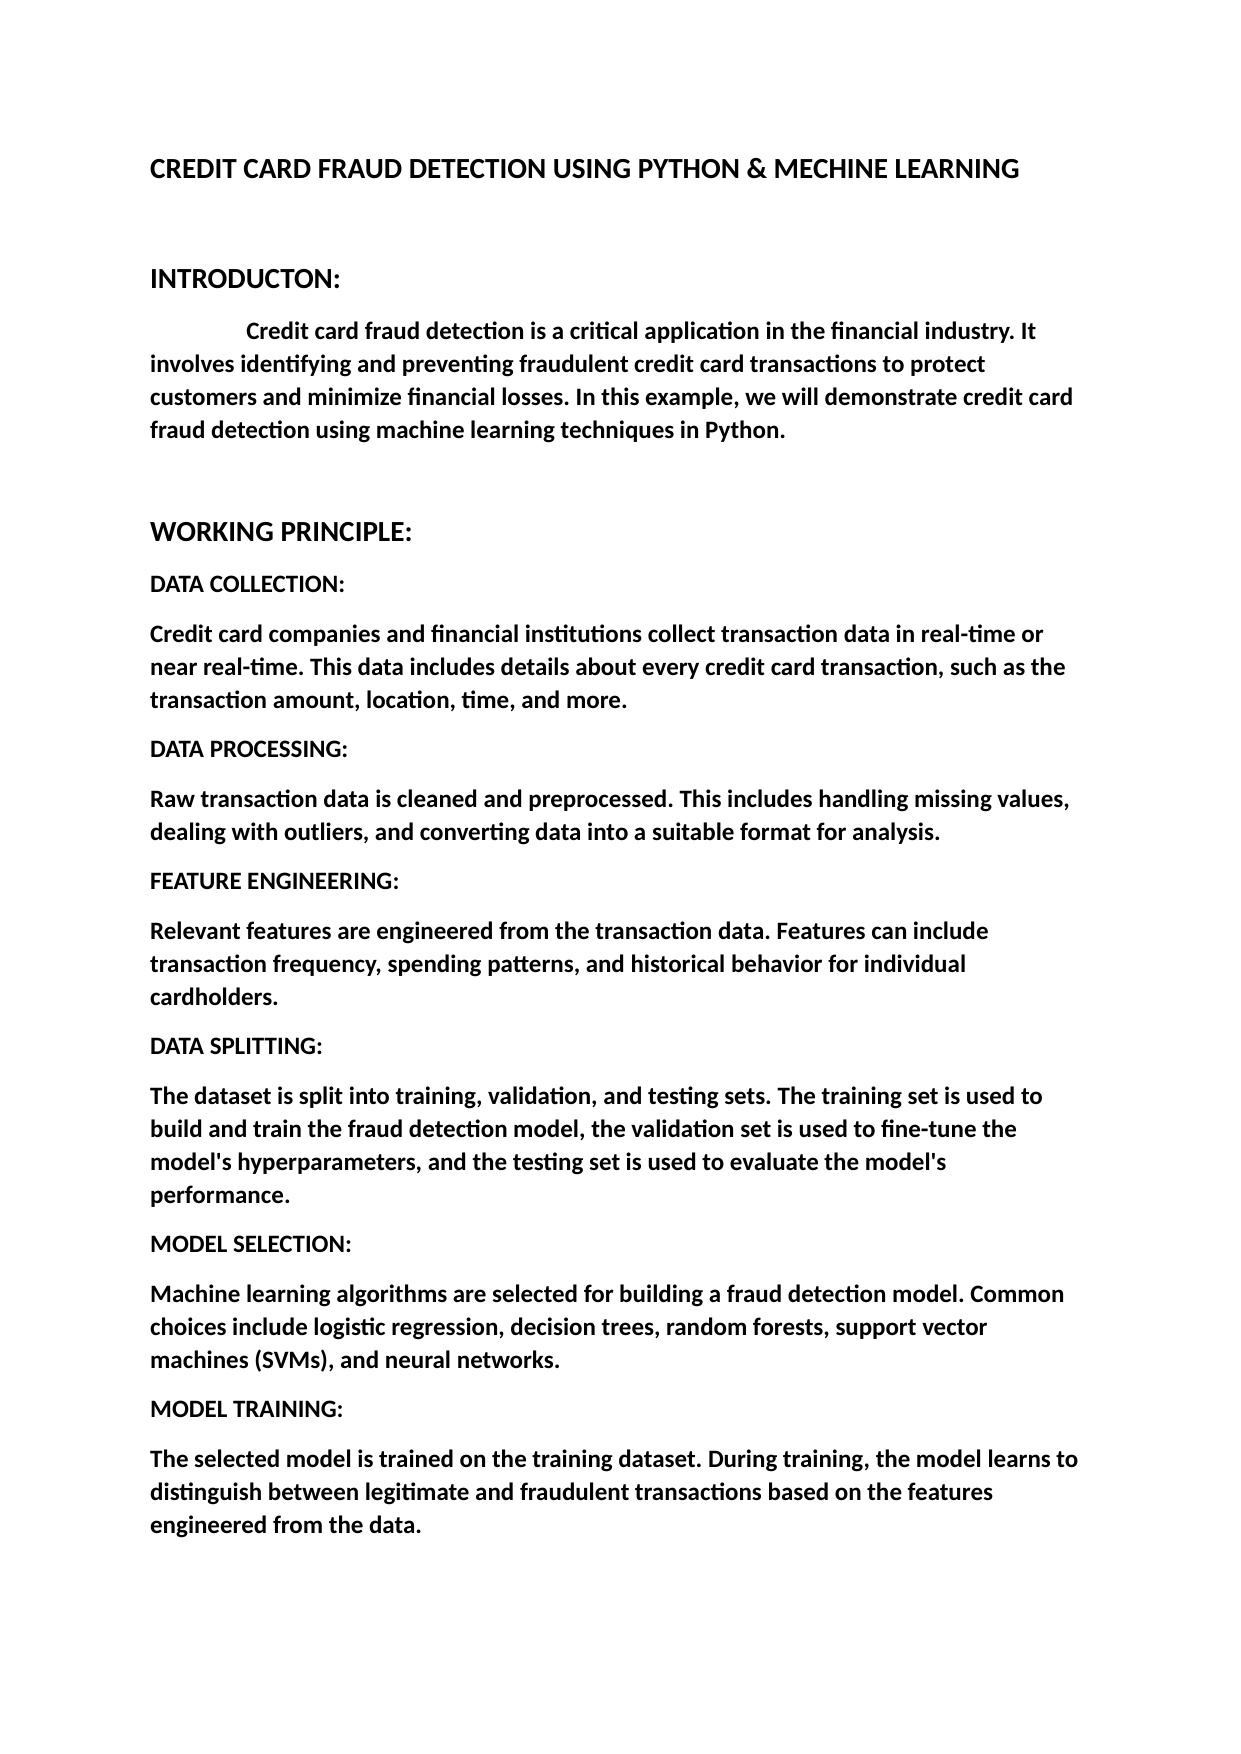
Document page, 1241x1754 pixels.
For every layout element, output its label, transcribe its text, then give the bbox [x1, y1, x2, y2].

text DATA SPLITTING: [150, 1030, 1090, 1061]
text Machine learning algorithms are selected for building a fraud detection model. Common choices include logistic regression, decision trees, random forests, support vector machines (SVMs), and neural networks. [150, 1278, 1090, 1374]
text WORKING PRINCIPLE: [150, 513, 1090, 549]
text Raw transaction data is cleaned and preprocessed. This includes handling missing values, dealing with outliers, and converting data into a suitable format for analysis. [150, 783, 1090, 846]
text Credit card companies and financial institutions collect transaction data in real-time or near real-time. This data includes details about every credit card transaction, such as the transaction amount, location, time, and more. [150, 618, 1090, 714]
text The dataset is split into training, validation, and testing sets. The training set is used to build and train the fraud detection model, the validation set is used to fine-tune the model's hyperparameters, and the testing set is used to evaluate the model's performance. [150, 1080, 1090, 1209]
text Relevant features are engineered from the transaction data. Features can include transaction frequency, spending patterns, and historical behavior for individual cardholders. [150, 915, 1090, 1011]
text INTRODUCTON: [150, 260, 1090, 296]
text MODEL SELECTION: [150, 1228, 1090, 1259]
text DATA PROCESSING: [150, 733, 1090, 764]
text FEATURE ENGINEERING: [150, 865, 1090, 896]
text DATA COLLECTION: [150, 568, 1090, 599]
text Credit card fraud detection is a critical application in the financial industry. It involves identifying and preventing fraudulent credit card transactions to protect customers and minimize financial losses. In this example, we will demonstrate credit card fraud detection using machine learning techniques in Python. [150, 315, 1090, 444]
text The selected model is trained on the training dataset. During training, the model learns to distinguish between legitimate and fraudulent transactions based on the features engineered from the data. [150, 1443, 1090, 1539]
text MODEL TRAINING: [150, 1393, 1090, 1424]
text CREDIT CARD FRAUD DETECTION USING PYTHON & MECHINE LEARNING [150, 150, 1090, 186]
